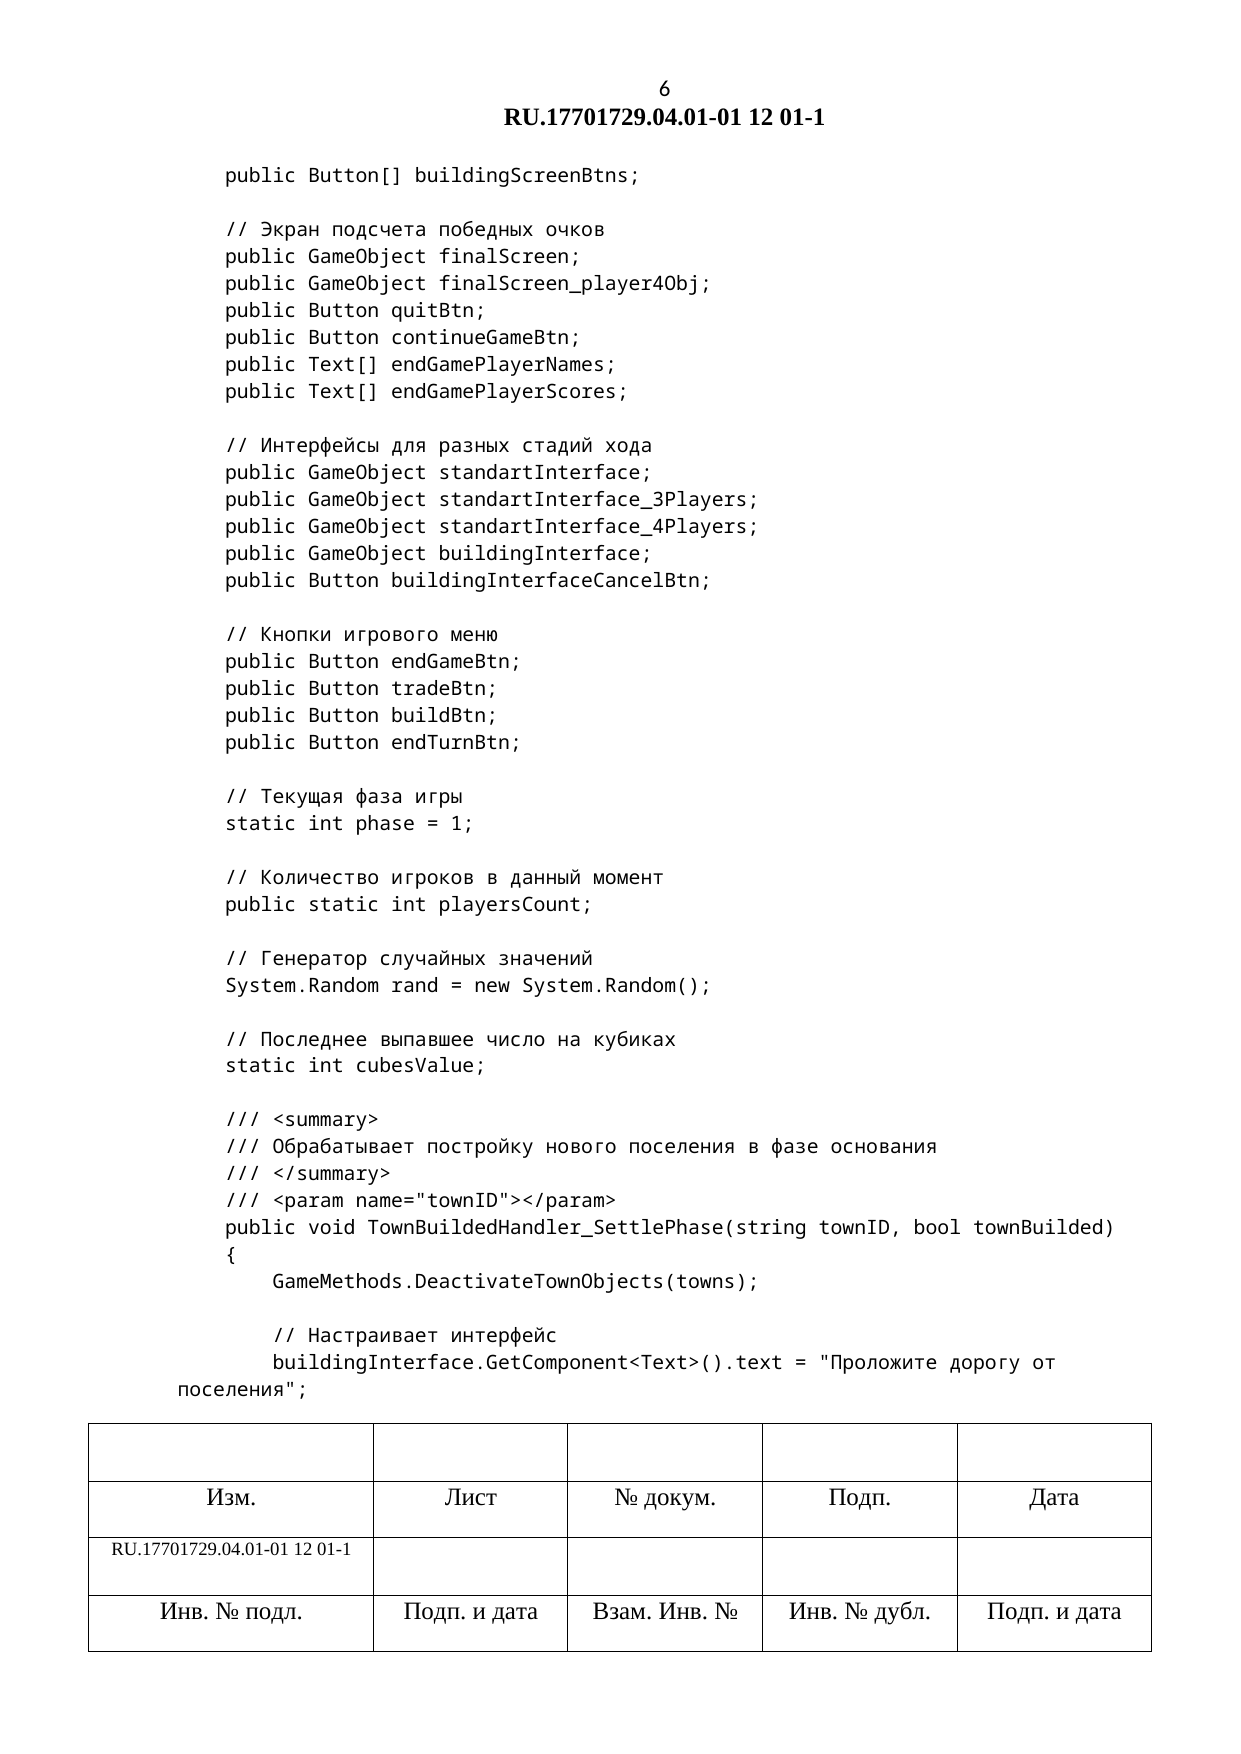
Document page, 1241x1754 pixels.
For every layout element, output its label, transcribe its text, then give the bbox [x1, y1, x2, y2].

text // Кнопки игрового меню [177, 620, 1152, 647]
text public Button endTurnBtn; [177, 728, 1152, 755]
text public GameObject standartInterface_3Players; [177, 485, 1152, 512]
text // Интерфейсы для разных стадий хода [177, 431, 1152, 458]
text /// </summary> [177, 1160, 1152, 1187]
text /// <param name="townID"></param> [177, 1187, 1152, 1214]
text public Button buildingInterfaceCancelBtn; [177, 566, 1152, 593]
text public GameObject finalScreen_player4Obj; [177, 269, 1152, 296]
text public GameObject standartInterface_4Players; [177, 512, 1152, 539]
text public Button tradeBtn; [177, 674, 1152, 701]
text public Button[] buildingScreenBtns; [177, 161, 1152, 188]
text public GameObject finalScreen; [177, 242, 1152, 269]
text static int phase = 1; [177, 809, 1152, 836]
text public static int playersCount; [177, 890, 1152, 917]
text public GameObject standartInterface; [177, 458, 1152, 485]
text // Количество игроков в данный момент [177, 863, 1152, 890]
text public void TownBuildedHandler_SettlePhase(string townID, bool townBuilded) [177, 1214, 1152, 1241]
text public Button continueGameBtn; [177, 323, 1152, 350]
text public Text[] endGamePlayerScores; [177, 377, 1152, 404]
text public GameObject buildingInterface; [177, 539, 1152, 566]
text // Настраивает интерфейс [177, 1322, 1152, 1348]
text { [177, 1241, 1152, 1268]
text GameMethods.DeactivateTownObjects(towns); [177, 1268, 1152, 1294]
text // Последнее выпавшее число на кубиках [177, 1025, 1152, 1052]
text buildingInterface.GetComponent<Text>().text = "Проложите дорогу от поселения"; [177, 1348, 1152, 1402]
text // Текущая фаза игры [177, 782, 1152, 809]
text // Генератор случайных значений [177, 944, 1152, 971]
text /// <summary> [177, 1106, 1152, 1133]
text public Button quitBtn; [177, 296, 1152, 323]
text System.Random rand = new System.Random(); [177, 971, 1152, 998]
text // Экран подсчета победных очков [177, 215, 1152, 242]
text /// Обрабатывает постройку нового поселения в фазе основания [177, 1133, 1152, 1160]
text public Text[] endGamePlayerNames; [177, 350, 1152, 377]
text public Button buildBtn; [177, 701, 1152, 728]
text static int cubesValue; [177, 1052, 1152, 1079]
text public Button endGameBtn; [177, 647, 1152, 674]
